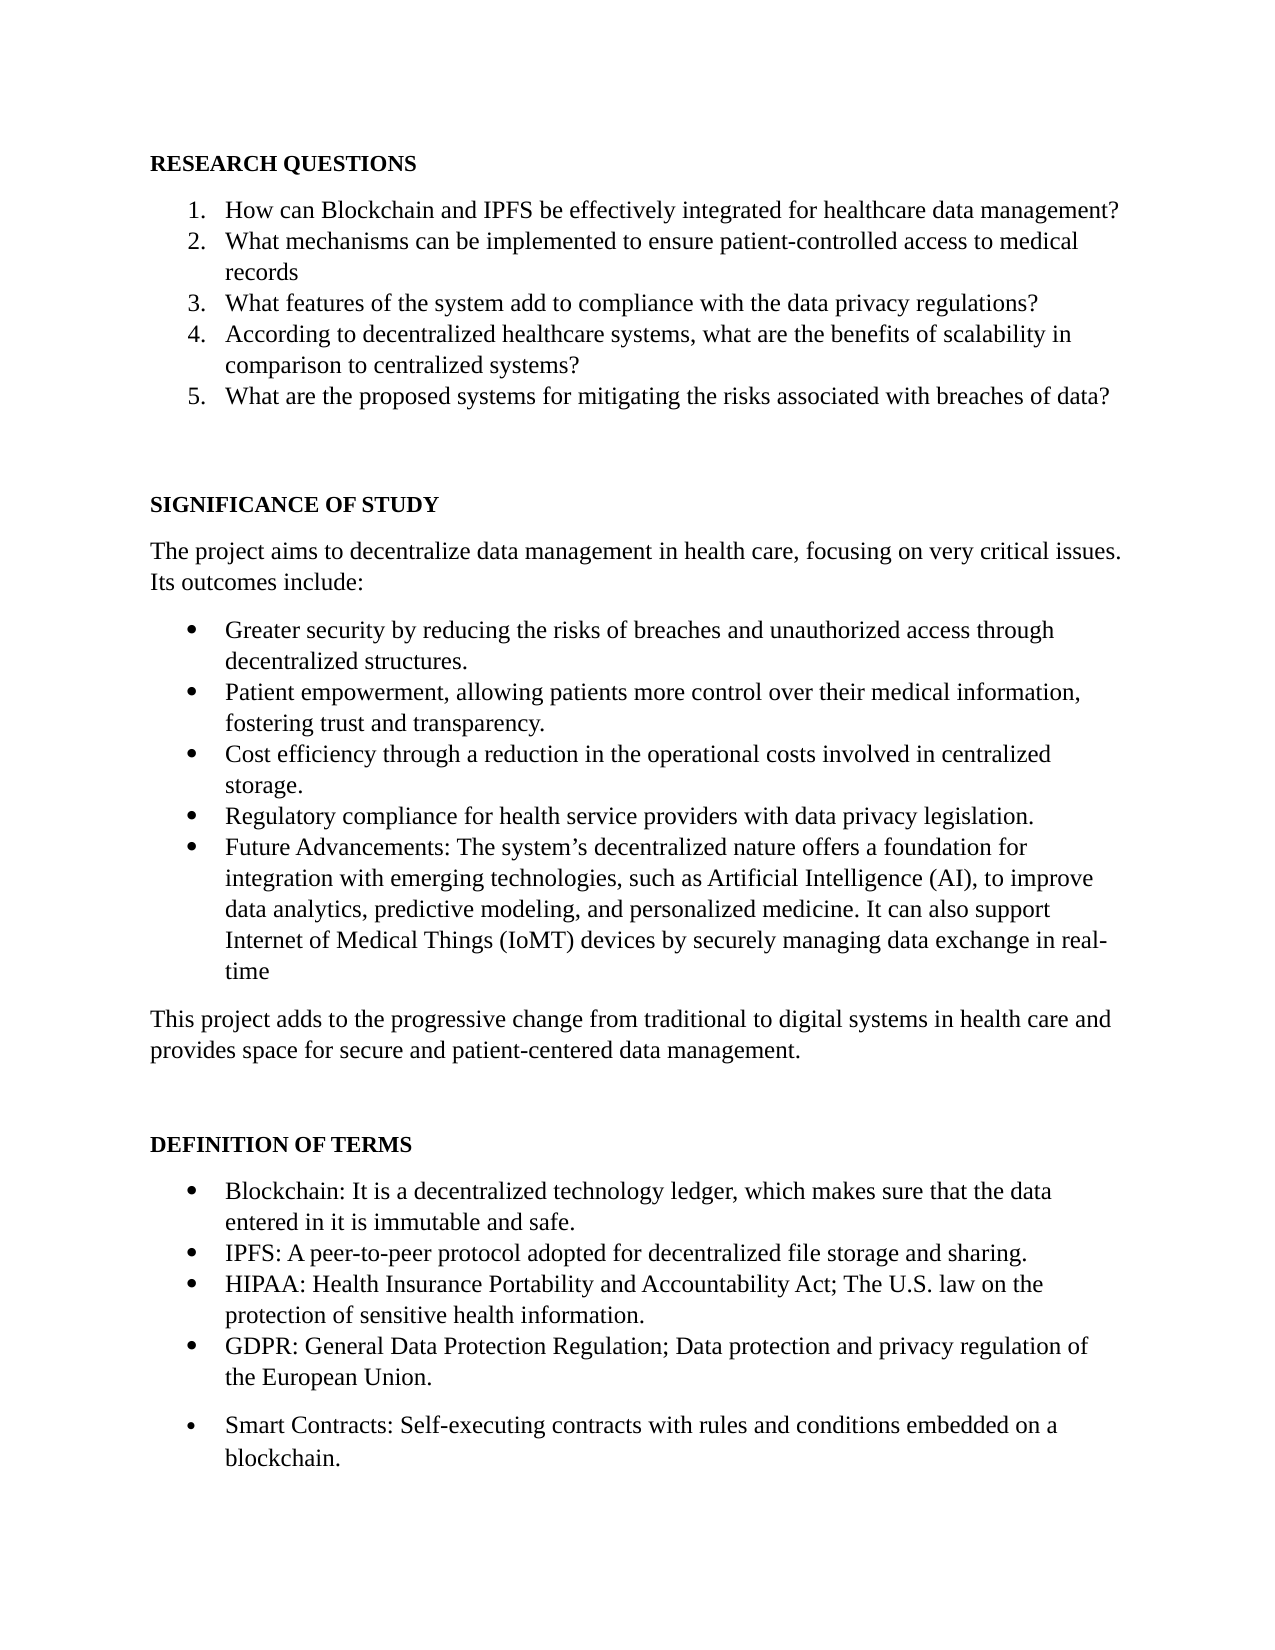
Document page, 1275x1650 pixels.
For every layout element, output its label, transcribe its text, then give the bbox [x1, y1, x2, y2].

list Regulatory compliance for health service providers with data privacy legislation. [187, 801, 1125, 830]
list Greater security by reducing the risks of breaches and unauthorized access through decentralized structures. [187, 615, 1125, 675]
list What features of the system add to compliance with the data privacy regulations? [187, 288, 1125, 317]
list What are the proposed systems for mitigating the risks associated with breaches of data? [187, 381, 1125, 410]
text DEFINITION OF TERMS [150, 1131, 1125, 1157]
list What mechanisms can be implemented to ensure patient-controlled access to medical records [187, 226, 1125, 286]
list Future Advancements: The system’s decentralized nature offers a foundation for integration with emerging technologies, such as Artificial Intelligence (AI), to improve data analytics, predictive modeling, and personalized medicine. It can also support Internet of Medical Things (IoMT) devices by securely managing data exchange in real-time [187, 832, 1125, 985]
list GDPR: General Data Protection Regulation; Data protection and privacy regulation of the European Union. [187, 1331, 1125, 1391]
list How can Blockchain and IPFS be effectively integrated for healthcare data management? [187, 195, 1125, 224]
list According to decentralized healthcare systems, what are the benefits of scalability in comparison to centralized systems? [187, 319, 1125, 379]
list Smart Contracts: Self-executing contracts with rules and conditions embedded on a blockchain. [187, 1410, 1125, 1471]
text SIGNIFICANCE OF STUDY [150, 491, 1125, 517]
list Blockchain: It is a decentralized technology ledger, which makes sure that the data entered in it is immutable and safe. [187, 1176, 1125, 1236]
text RESEARCH QUESTIONS [150, 150, 1125, 176]
list Patient empowerment, allowing patients more control over their medical information, fostering trust and transparency. [187, 677, 1125, 737]
text The project aims to decentralize data management in health care, focusing on very critical issues. Its outcomes include: [150, 536, 1125, 596]
list HIPAA: Health Insurance Portability and Accountability Act; The U.S. law on the protection of sensitive health information. [187, 1269, 1125, 1329]
text This project adds to the progressive change from traditional to digital systems in health care and provides space for secure and patient-centered data management. [150, 1004, 1125, 1064]
list Cost efficiency through a reduction in the operational costs involved in centralized storage. [187, 739, 1125, 799]
list IPFS: A peer-to-peer protocol adopted for decentralized file storage and sharing. [187, 1238, 1125, 1267]
